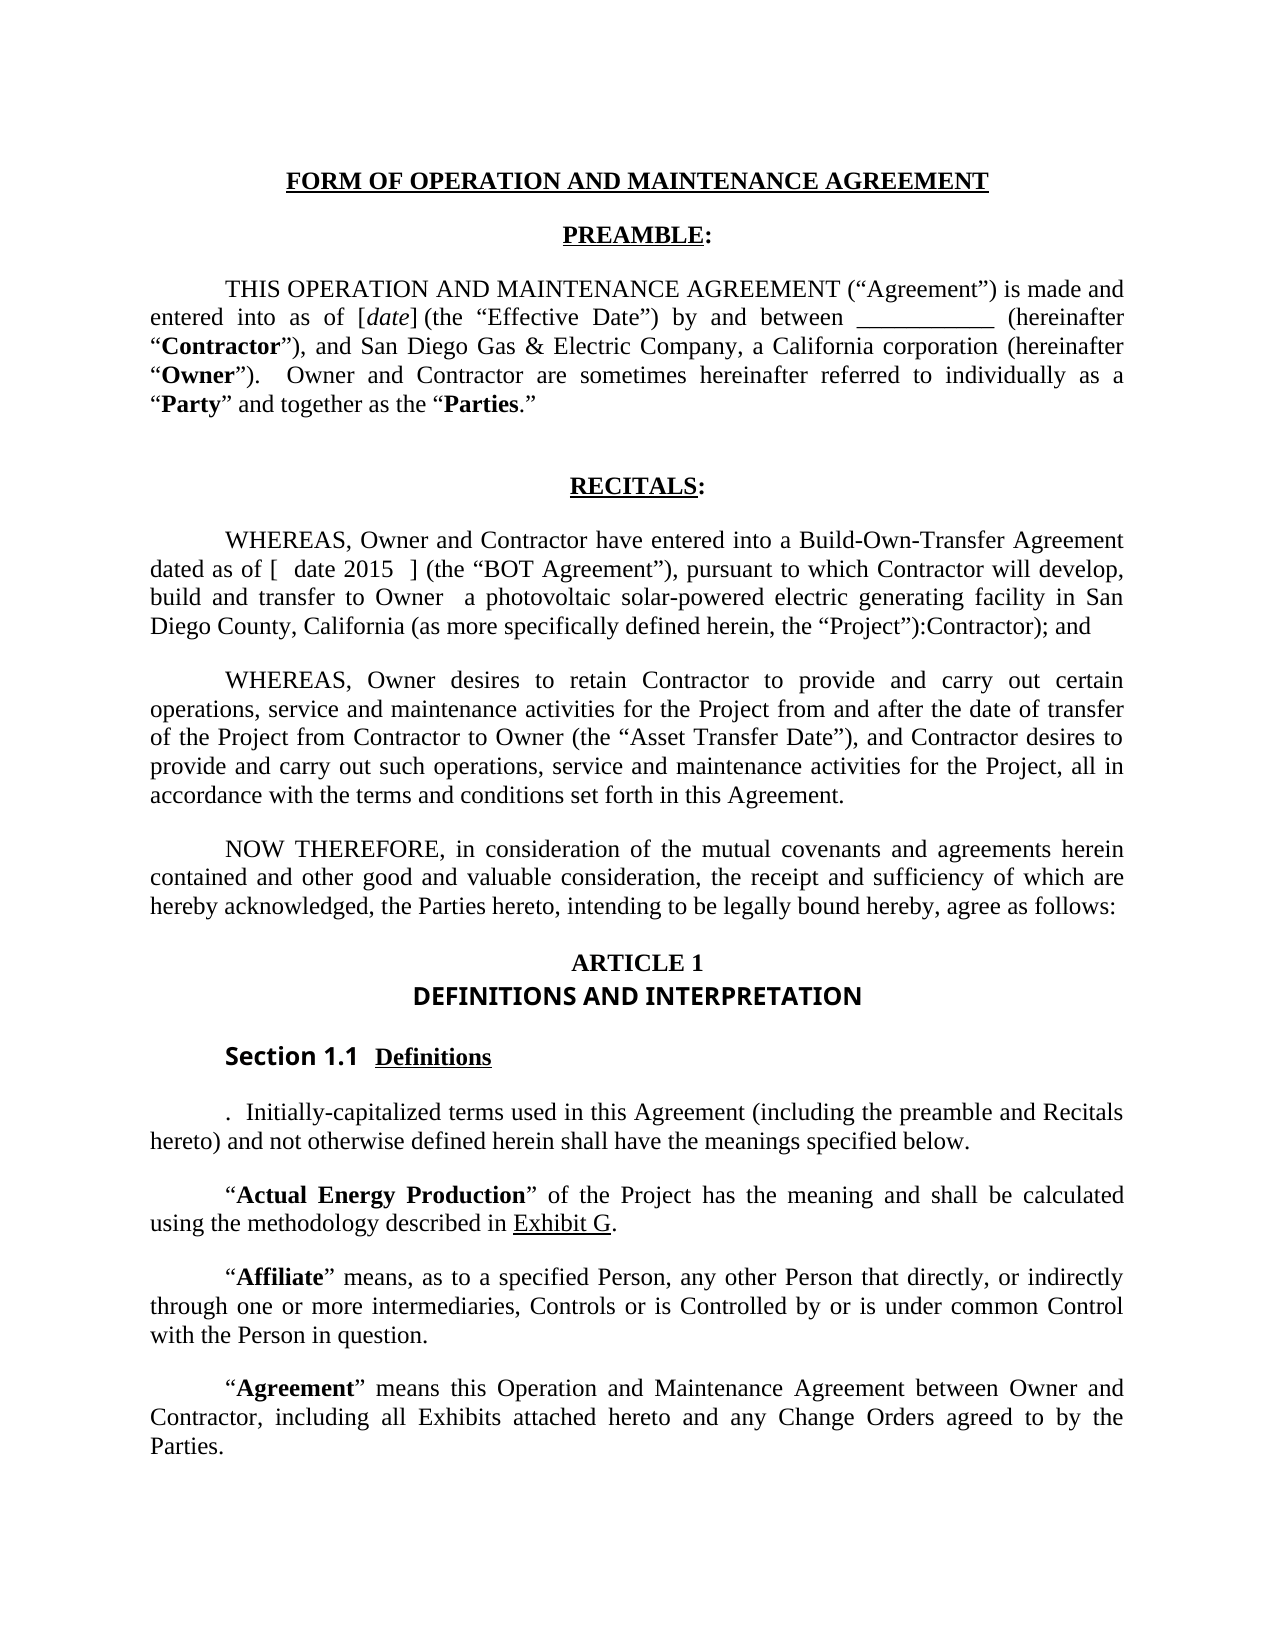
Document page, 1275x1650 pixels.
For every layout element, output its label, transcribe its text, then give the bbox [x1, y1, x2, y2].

text NOW THEREFORE, in consideration of the mutual covenants and agreements herein contained and other good and valuable consideration, the receipt and sufficiency of which are hereby acknowledged, the Parties hereto, intending to be legally bound hereby, agree as follows: [150, 834, 1125, 920]
text WHEREAS, Owner desires to retain Contractor to provide and carry out certain operations, service and maintenance activities for the Project from and after the date of transfer of the Project from Contractor to Owner (the “Asset Transfer Date”), and Contractor desires to provide and carry out such operations, service and maintenance activities for the Project, all in accordance with the terms and conditions set forth in this Agreement. [150, 665, 1125, 809]
text “Affiliate” means, as to a specified Person, any other Person that directly, or indirectly through one or more intermediaries, Controls or is Controlled by or is under common Control with the Person in question. [150, 1262, 1125, 1348]
subtitle . Initially-capitalized terms used in this Agreement (including the preamble and Recitals hereto) and not otherwise defined herein shall have the meanings specified below. [150, 1097, 1125, 1155]
text PREAMBLE: [150, 220, 1125, 249]
subtitle Definitions [150, 1038, 1125, 1072]
text “Actual Energy Production” of the Project has the meaning and shall be calculated using the methodology described in Exhibit G. [150, 1180, 1125, 1237]
text “Agreement” means this Operation and Maintenance Agreement between Owner and Contractor, including all Exhibits attached hereto and any Change Orders agreed to by the Parties. [150, 1373, 1125, 1460]
text WHEREAS, Owner and Contractor have entered into a Build-Own-Transfer Agreement dated as of [ date 2015 ] (the “BOT Agreement”), pursuant to which Contractor will develop, build and transfer to Owner a photovoltaic solar-powered electric generating facility in San Diego County, California (as more specifically defined herein, the “Project”):Contractor); and [150, 525, 1125, 640]
subtitle DEFINITIONS AND INTERPRETATION [150, 945, 1125, 1013]
text RECITALS: [150, 471, 1125, 500]
text THIS OPERATION AND MAINTENANCE AGREEMENT (“Agreement”) is made and entered into as of [date] (the “Effective Date”) by and between ___________ (hereinafter “Contractor”), and San Diego Gas & Electric Company, a California corporation (hereinafter “Owner”). Owner and Contractor are sometimes hereinafter referred to individually as a “Party” and together as the “Parties.” [150, 274, 1125, 417]
text FORM OF OPERATION AND MAINTENANCE AGREEMENT [150, 166, 1125, 195]
